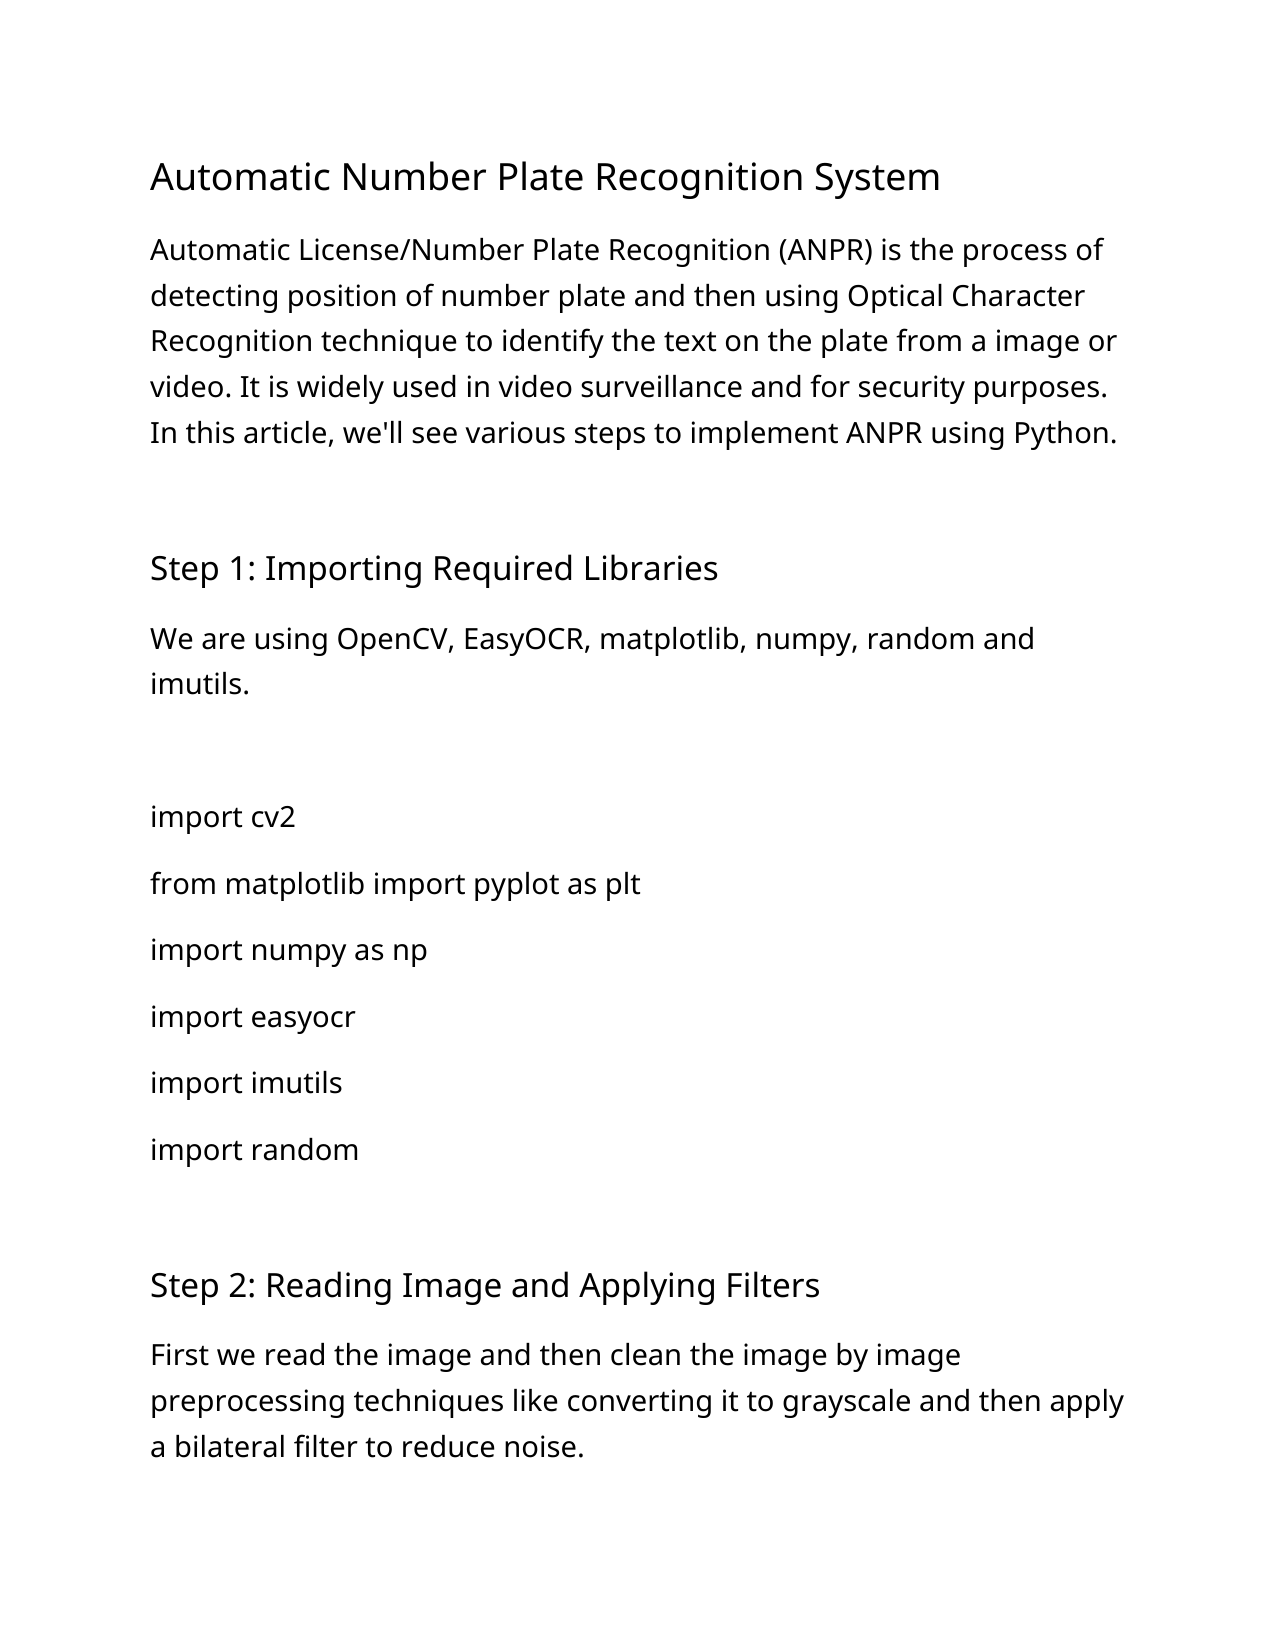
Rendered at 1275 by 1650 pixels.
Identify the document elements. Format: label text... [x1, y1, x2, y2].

text import cv2 [150, 796, 1125, 836]
text import imutils [150, 1062, 1125, 1102]
text Step 2: Reading Image and Applying Filters [150, 1262, 1125, 1307]
text from matplotlib import pyplot as plt [150, 863, 1125, 903]
text import numpy as np [150, 929, 1125, 969]
text First we read the image and then clean the image by image preprocessing techniques like converting it to grayscale and then apply a bilateral filter to reduce noise. [150, 1335, 1125, 1466]
text We are using OpenCV, EasyOCR, matplotlib, numpy, random and imutils. [150, 618, 1125, 703]
text Step 1: Importing Required Libraries [150, 545, 1125, 590]
text Automatic License/Number Plate Recognition (ANPR) is the process of detecting position of number plate and then using Optical Character Recognition technique to identify the text on the plate from a image or video. It is widely used in video surveillance and for security purposes. In this article, we'll see various steps to implement ANPR using Python. [150, 229, 1125, 452]
text Automatic Number Plate Recognition System [150, 150, 1125, 201]
text import easyocr [150, 996, 1125, 1036]
text import random [150, 1129, 1125, 1168]
